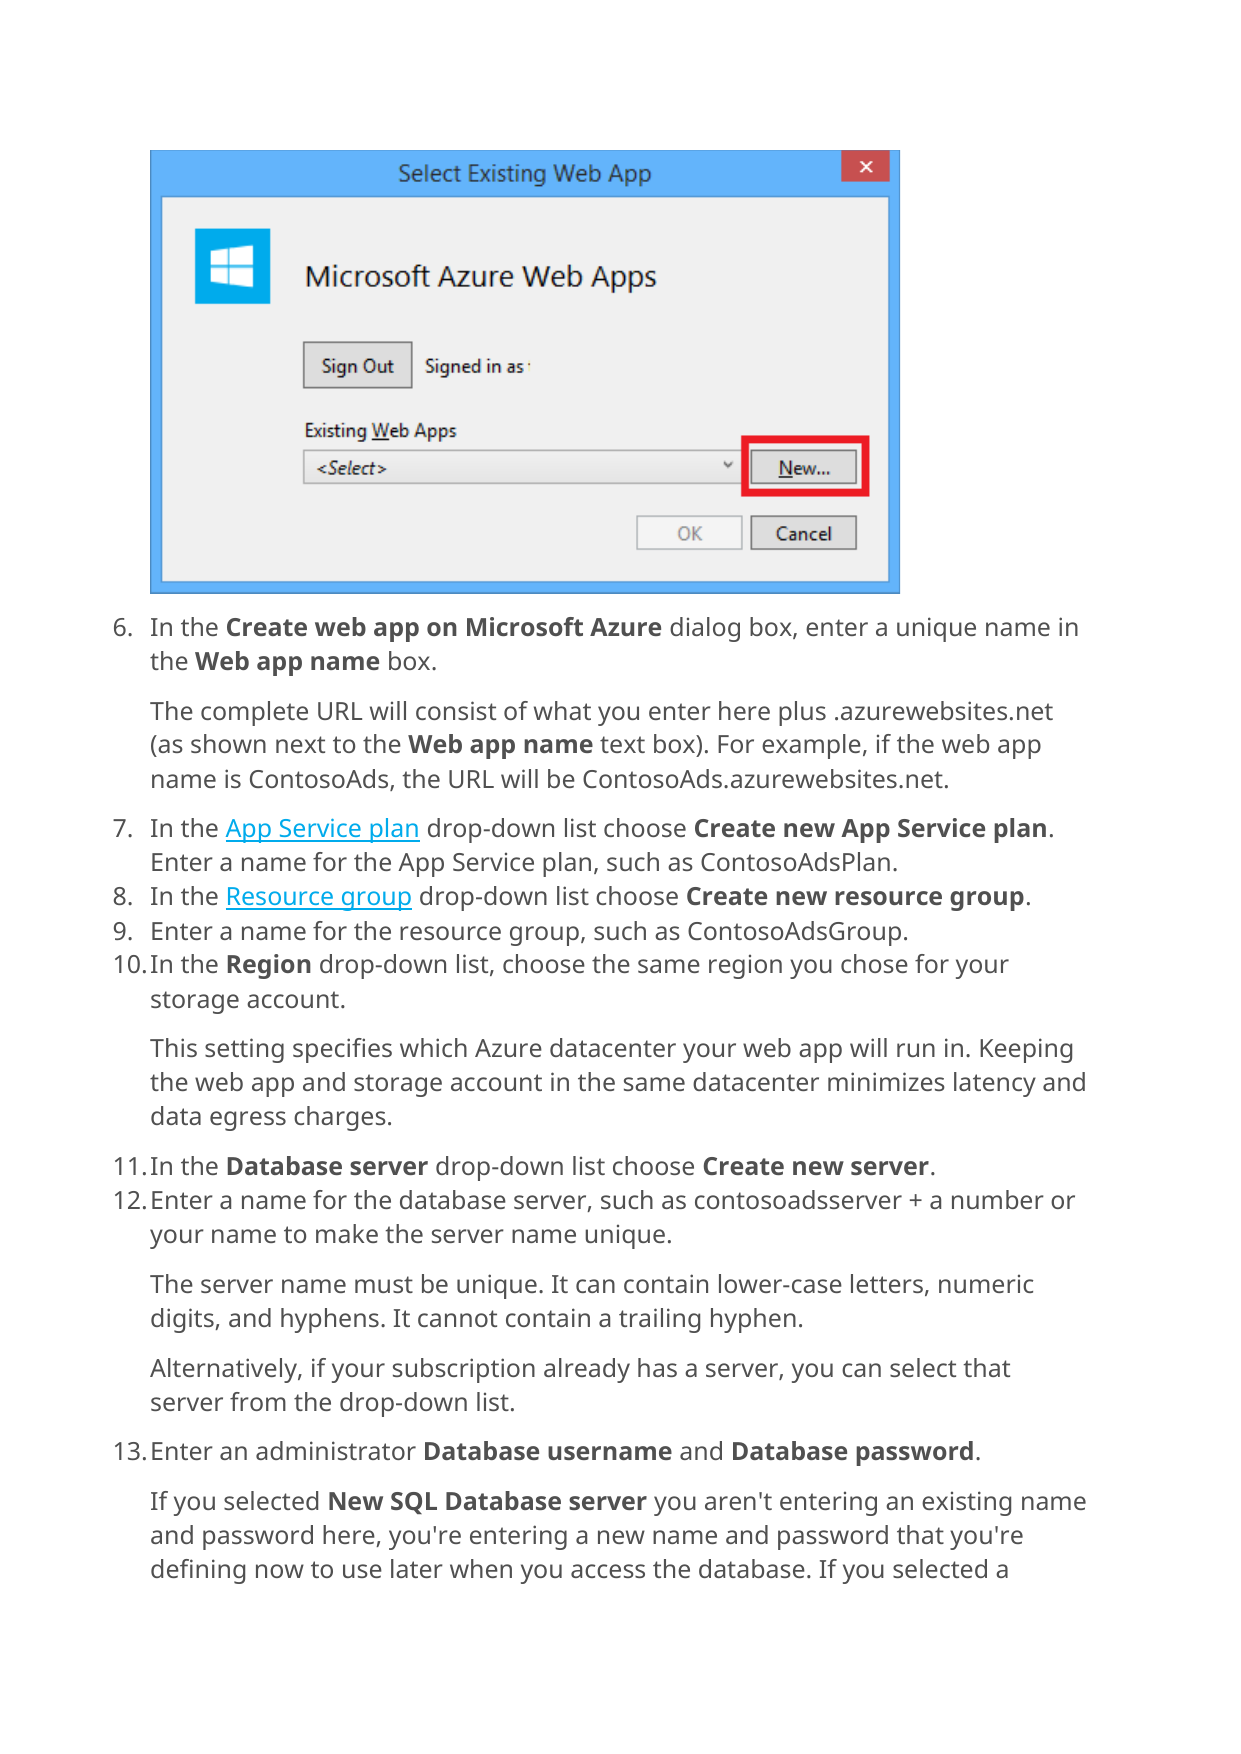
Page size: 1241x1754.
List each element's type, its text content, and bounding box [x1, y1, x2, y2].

text The complete URL will consist of what you enter here plus .azurewebsites.net (as shown next to the Web app name text box). For example, if the web app name is ContosoAds, the URL will be ContosoAds.azurewebsites.net. [150, 693, 1090, 795]
list Enter an administrator Database username and Database password. [112, 1434, 1090, 1468]
list In the Create web app on Microsoft Azure dialog box, enter a unique name in the Web app name box. [112, 609, 1090, 677]
text Alternatively, if your subscription already has a server, you can select that server from the drop-down list. [150, 1350, 1090, 1418]
text The server name must be unique. It can contain lower-case letters, numeric digits, and hyphens. It cannot contain a trailing hyphen. [150, 1267, 1090, 1335]
list Enter a name for the resource group, such as ContosoAdsGroup. [112, 913, 1090, 947]
list In the Resource group drop-down list choose Create new resource group. [112, 879, 1090, 913]
picture [150, 150, 901, 594]
list Enter a name for the database server, such as contosoadsserver + a number or your name to make the server name unique. [112, 1183, 1090, 1251]
list In the App Service plan drop-down list choose Create new App Service plan. Enter a name for the App Service plan, such as ContosoAdsPlan. [112, 811, 1090, 879]
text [150, 1484, 1090, 1586]
list In the Region drop-down list, choose the same region you chose for your storage account. [112, 947, 1090, 1015]
list In the Database server drop-down list choose Create new server. [112, 1149, 1090, 1183]
text This setting specifies which Azure datacenter your web app will run in. Keeping the web app and storage account in the same datacenter minimizes latency and data egress charges. [150, 1031, 1090, 1133]
